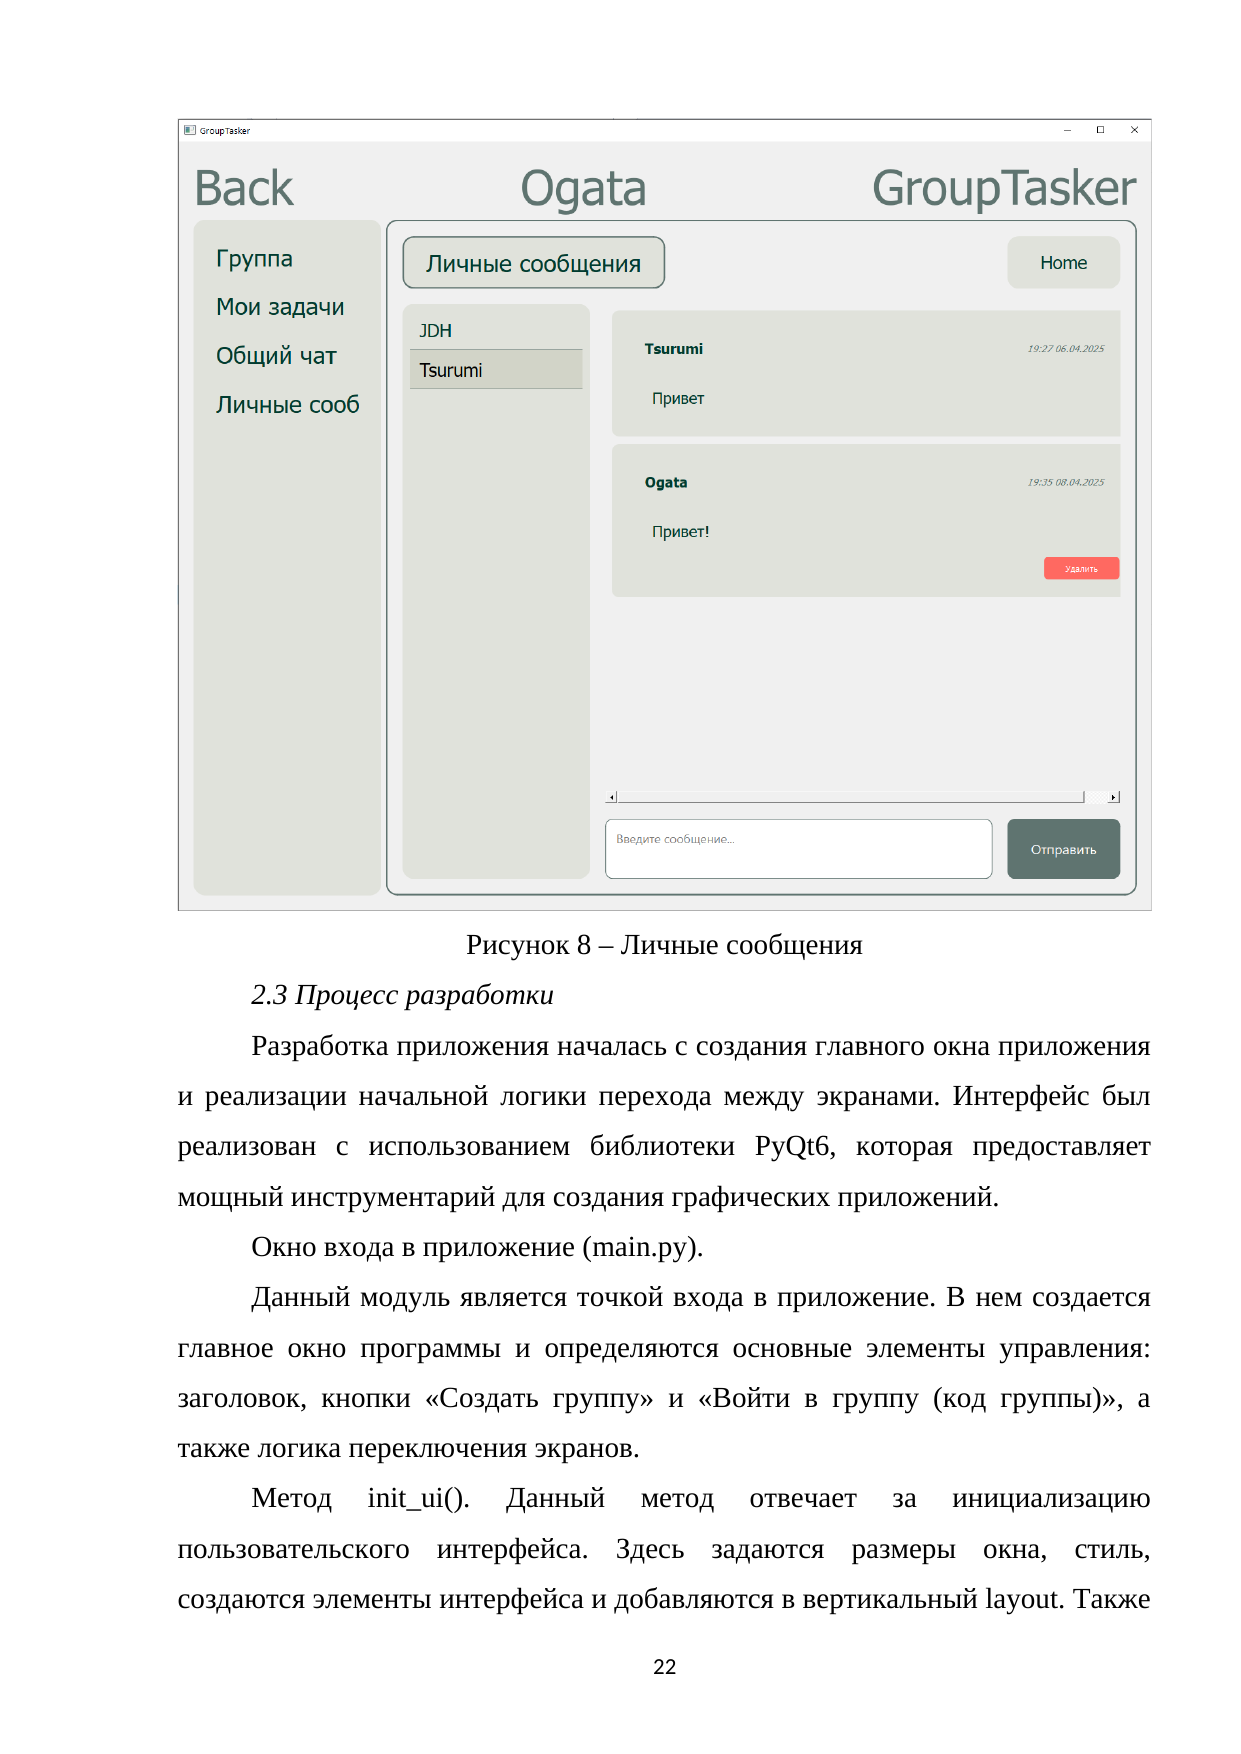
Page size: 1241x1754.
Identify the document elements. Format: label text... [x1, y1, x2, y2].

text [177, 1481, 1152, 1615]
text 2.3 Процесс разработки [177, 977, 1152, 1011]
text Разработка приложения началась с создания главного окна приложения и реализации начальной логики перехода между экранами. Интерфейс был реализован с использованием библиотеки PyQt6, которая предоставляет мощный инструментарий для создания графических приложений. [177, 1028, 1152, 1212]
text Окно входа в приложение (main.py). [177, 1229, 1152, 1263]
text Данный модуль является точкой входа в приложение. В нем создается главное окно программы и определяются основные элементы управления: заголовок, кнопки «Создать группу» и «Войти в группу (код группы)», а также логика переключения экранов. [177, 1279, 1152, 1464]
text Рисунок 8 – Личные сообщения [177, 927, 1152, 961]
picture [177, 118, 1152, 911]
